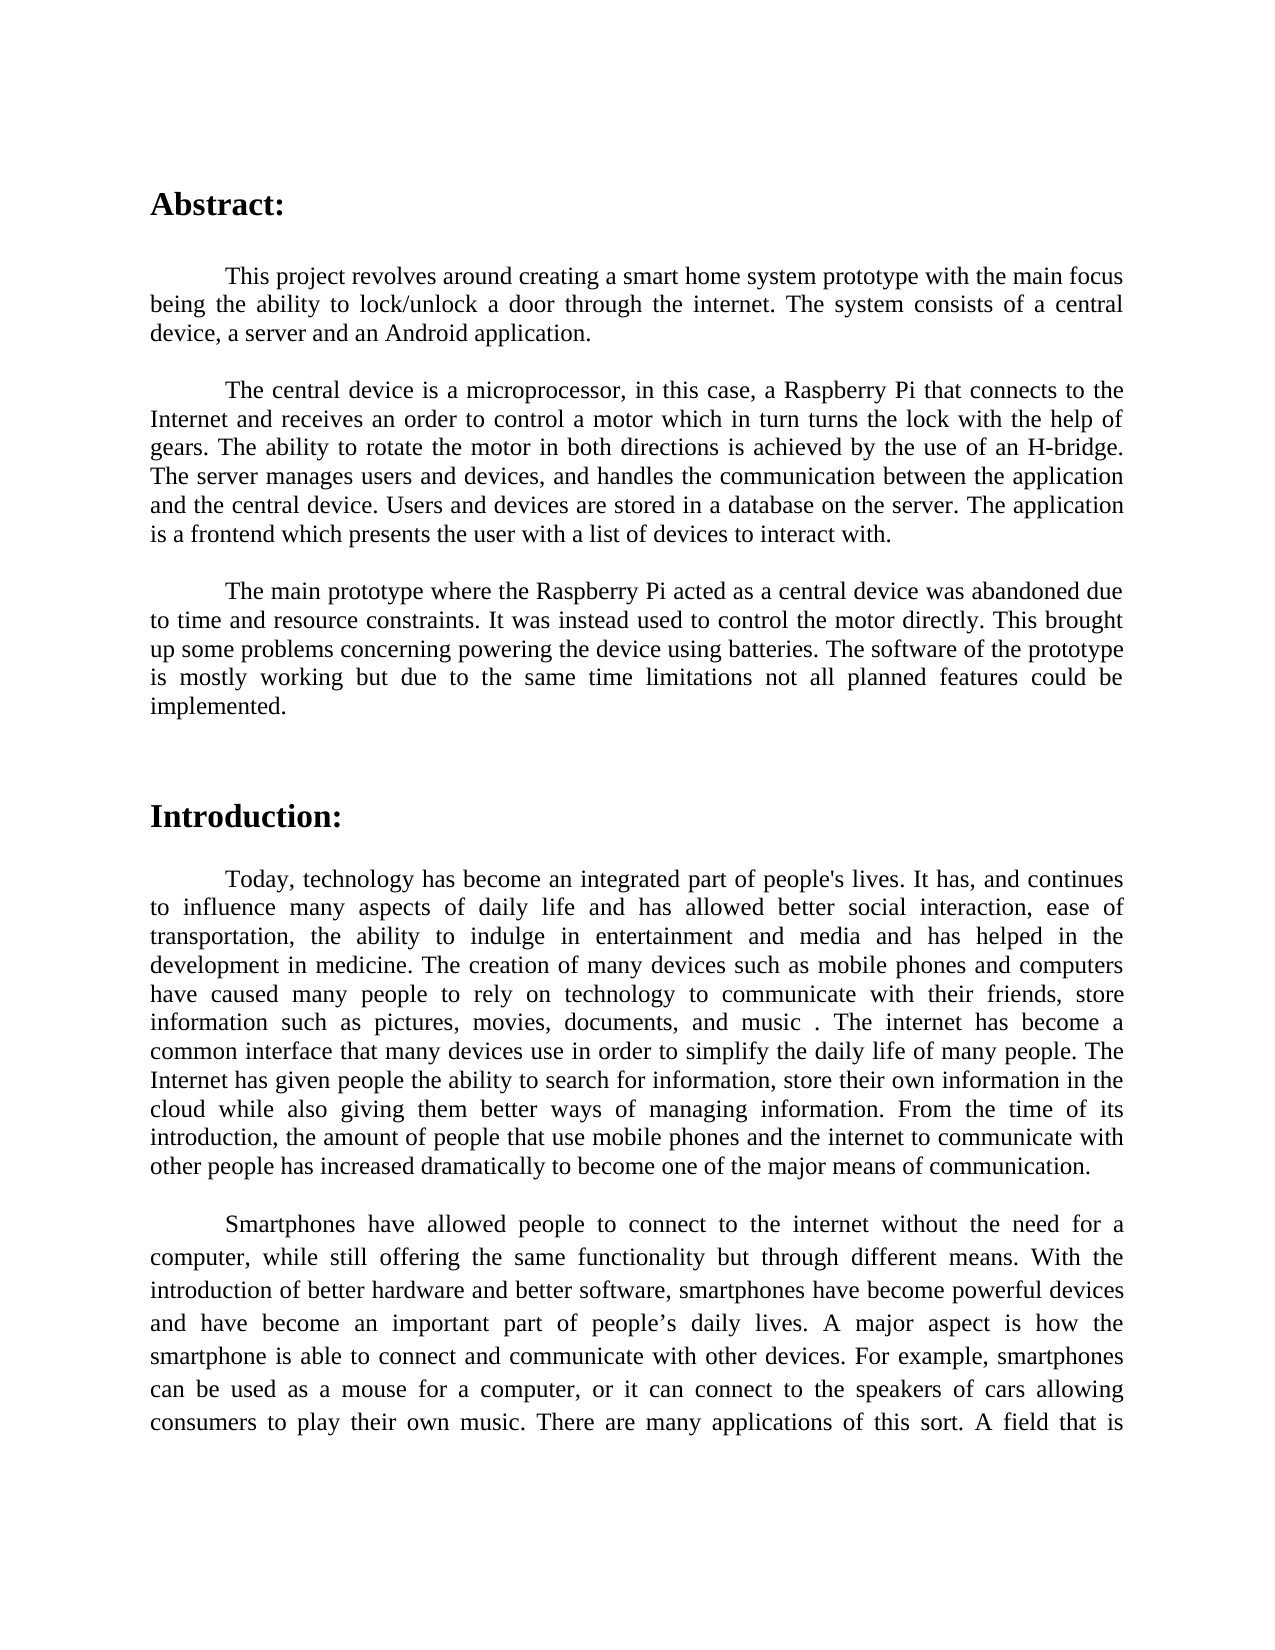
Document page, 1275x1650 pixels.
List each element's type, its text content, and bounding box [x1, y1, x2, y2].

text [150, 1209, 1125, 1436]
text The main prototype where the Raspberry Pi acted as a central device was abandoned due to time and resource constraints. It was instead used to control the motor directly. This brought up some problems concerning powering the device using batteries. The software of the prototype is mostly working but due to the same time limitations not all planned features could be implemented. [150, 576, 1125, 720]
text Introduction: [150, 797, 1125, 835]
text Today, technology has become an integrated part of people's lives. It has, and continues to influence many aspects of daily life and has allowed better social interaction, ease of transportation, the ability to indulge in entertainment and media and has helped in the development in medicine. The creation of many devices such as mobile phones and computers have caused many people to rely on technology to communicate with their friends, store information such as pictures, movies, documents, and music . The internet has become a common interface that many devices use in order to simplify the daily life of many people. The Internet has given people the ability to search for information, store their own information in the cloud while also giving them better ways of managing information. From the time of its introduction, the amount of people that use mobile phones and the internet to communicate with other people has increased dramatically to become one of the major means of communication. [150, 864, 1125, 1180]
text The central device is a microprocessor, in this case, a Raspberry Pi that connects to the Internet and receives an order to control a motor which in turn turns the lock with the help of gears. The ability to rotate the motor in both directions is achieved by the use of an H-bridge. The server manages users and devices, and handles the communication between the application and the central device. Users and devices are stored in a database on the server. The application is a frontend which presents the user with a list of devices to interact with. [150, 375, 1125, 547]
text Abstract: [150, 184, 1125, 222]
text This project revolves around creating a smart home system prototype with the main focus being the ability to lock/unlock a door through the internet. The system consists of a central device, a server and an Android application. [150, 261, 1125, 347]
